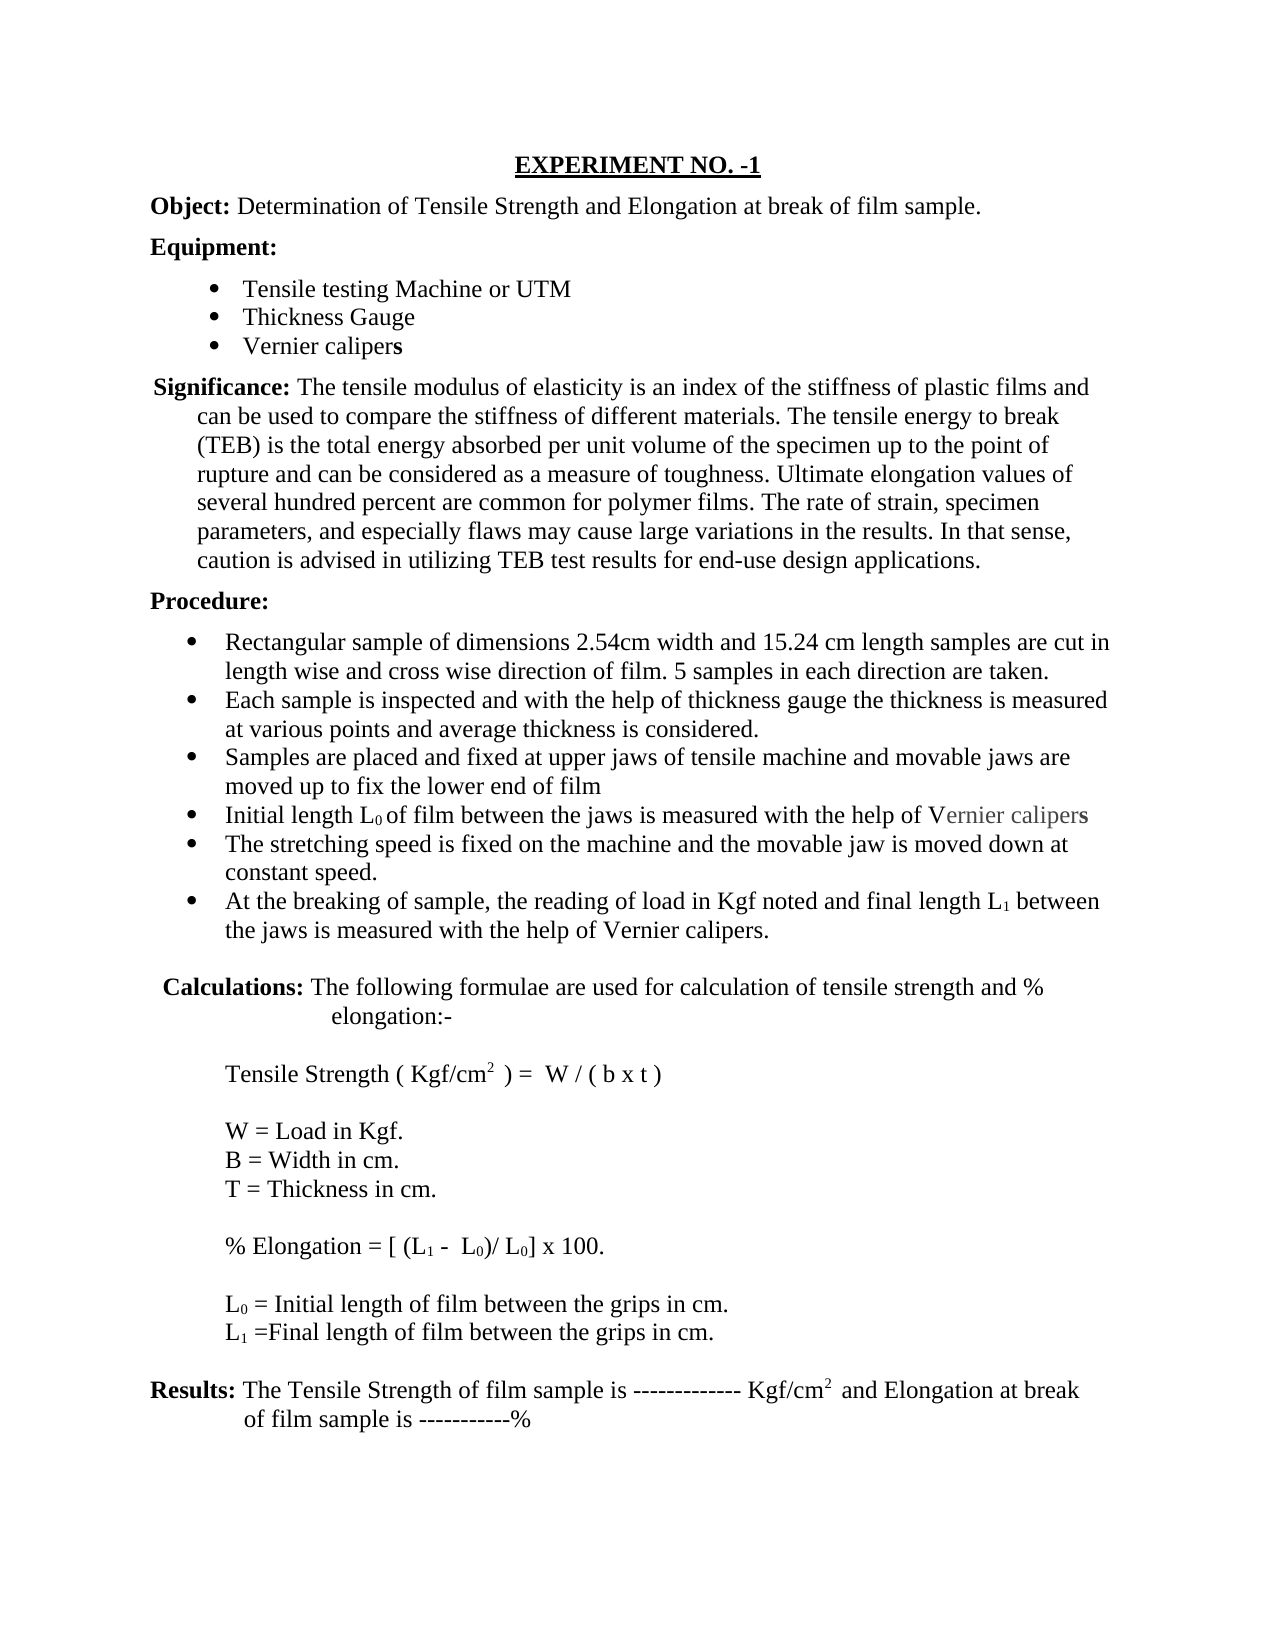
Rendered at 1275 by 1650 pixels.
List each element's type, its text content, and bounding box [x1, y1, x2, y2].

list Tensile Strength ( Kgf/cm2 ) = W / ( b x t ) [225, 1059, 1125, 1087]
list % Elongation = [ (L1 - L0)/ L0] x 100. [225, 1231, 1125, 1260]
list Samples are placed and fixed at upper jaws of tensile machine and movable jaws are moved up to fix the lower end of film [187, 742, 1125, 800]
list Tensile testing Machine or UTM [210, 274, 1125, 302]
list Results: The Tensile Strength of film sample is ------------- Kgf/cm2 and Elongation at break [150, 1375, 1125, 1404]
text elongation:- [150, 1001, 1125, 1030]
list Rectangular sample of dimensions 2.54cm width and 15.24 cm length samples are cut in length wise and cross wise direction of film. 5 samples in each direction are taken. [187, 627, 1125, 685]
text Calculations: The following formulae are used for calculation of tensile strength and % [150, 972, 1125, 1001]
text Object: Determination of Tensile Strength and Elongation at break of film sample. [150, 191, 1125, 220]
list Vernier calipers [210, 331, 1125, 360]
text Procedure: [75, 586, 1125, 615]
list The stretching speed is fixed on the machine and the movable jaw is moved down at constant speed. [187, 829, 1125, 886]
list W = Load in Kgf. [225, 1116, 1125, 1145]
list L0 = Initial length of film between the grips in cm. [225, 1289, 1125, 1317]
list Initial length L0 of film between the jaws is measured with the help of Vernier calipers [187, 800, 1125, 829]
text Significance: The tensile modulus of elasticity is an index of the stiffness of plastic films and can be used to compare the stiffness of different materials. The tensile energy to break (TEB) is the total energy absorbed per unit volume of the specimen up to the point of rupture and can be considered as a measure of toughness. Ultimate elongation values of several hundred percent are common for polymer films. The rate of strain, specimen parameters, and especially flaws may cause large variations in the results. In that sense, caution is advised in utilizing TEB test results for end-use design applications. [122, 372, 1125, 574]
list L1 =Final length of film between the grips in cm. [225, 1317, 1125, 1346]
list B = Width in cm. [225, 1145, 1125, 1174]
list T = Thickness in cm. [225, 1174, 1125, 1202]
list Thickness Gauge [210, 302, 1125, 331]
list At the breaking of sample, the reading of load in Kgf noted and final length L1 between the jaws is measured with the help of Vernier calipers. [187, 886, 1125, 944]
text EXPERIMENT NO. -1 [141, 150, 1134, 179]
list Each sample is inspected and with the help of thickness gauge the thickness is measured at various points and average thickness is considered. [187, 685, 1125, 742]
text Equipment: [150, 232, 1125, 261]
list of film sample is -----------% [150, 1404, 1125, 1432]
